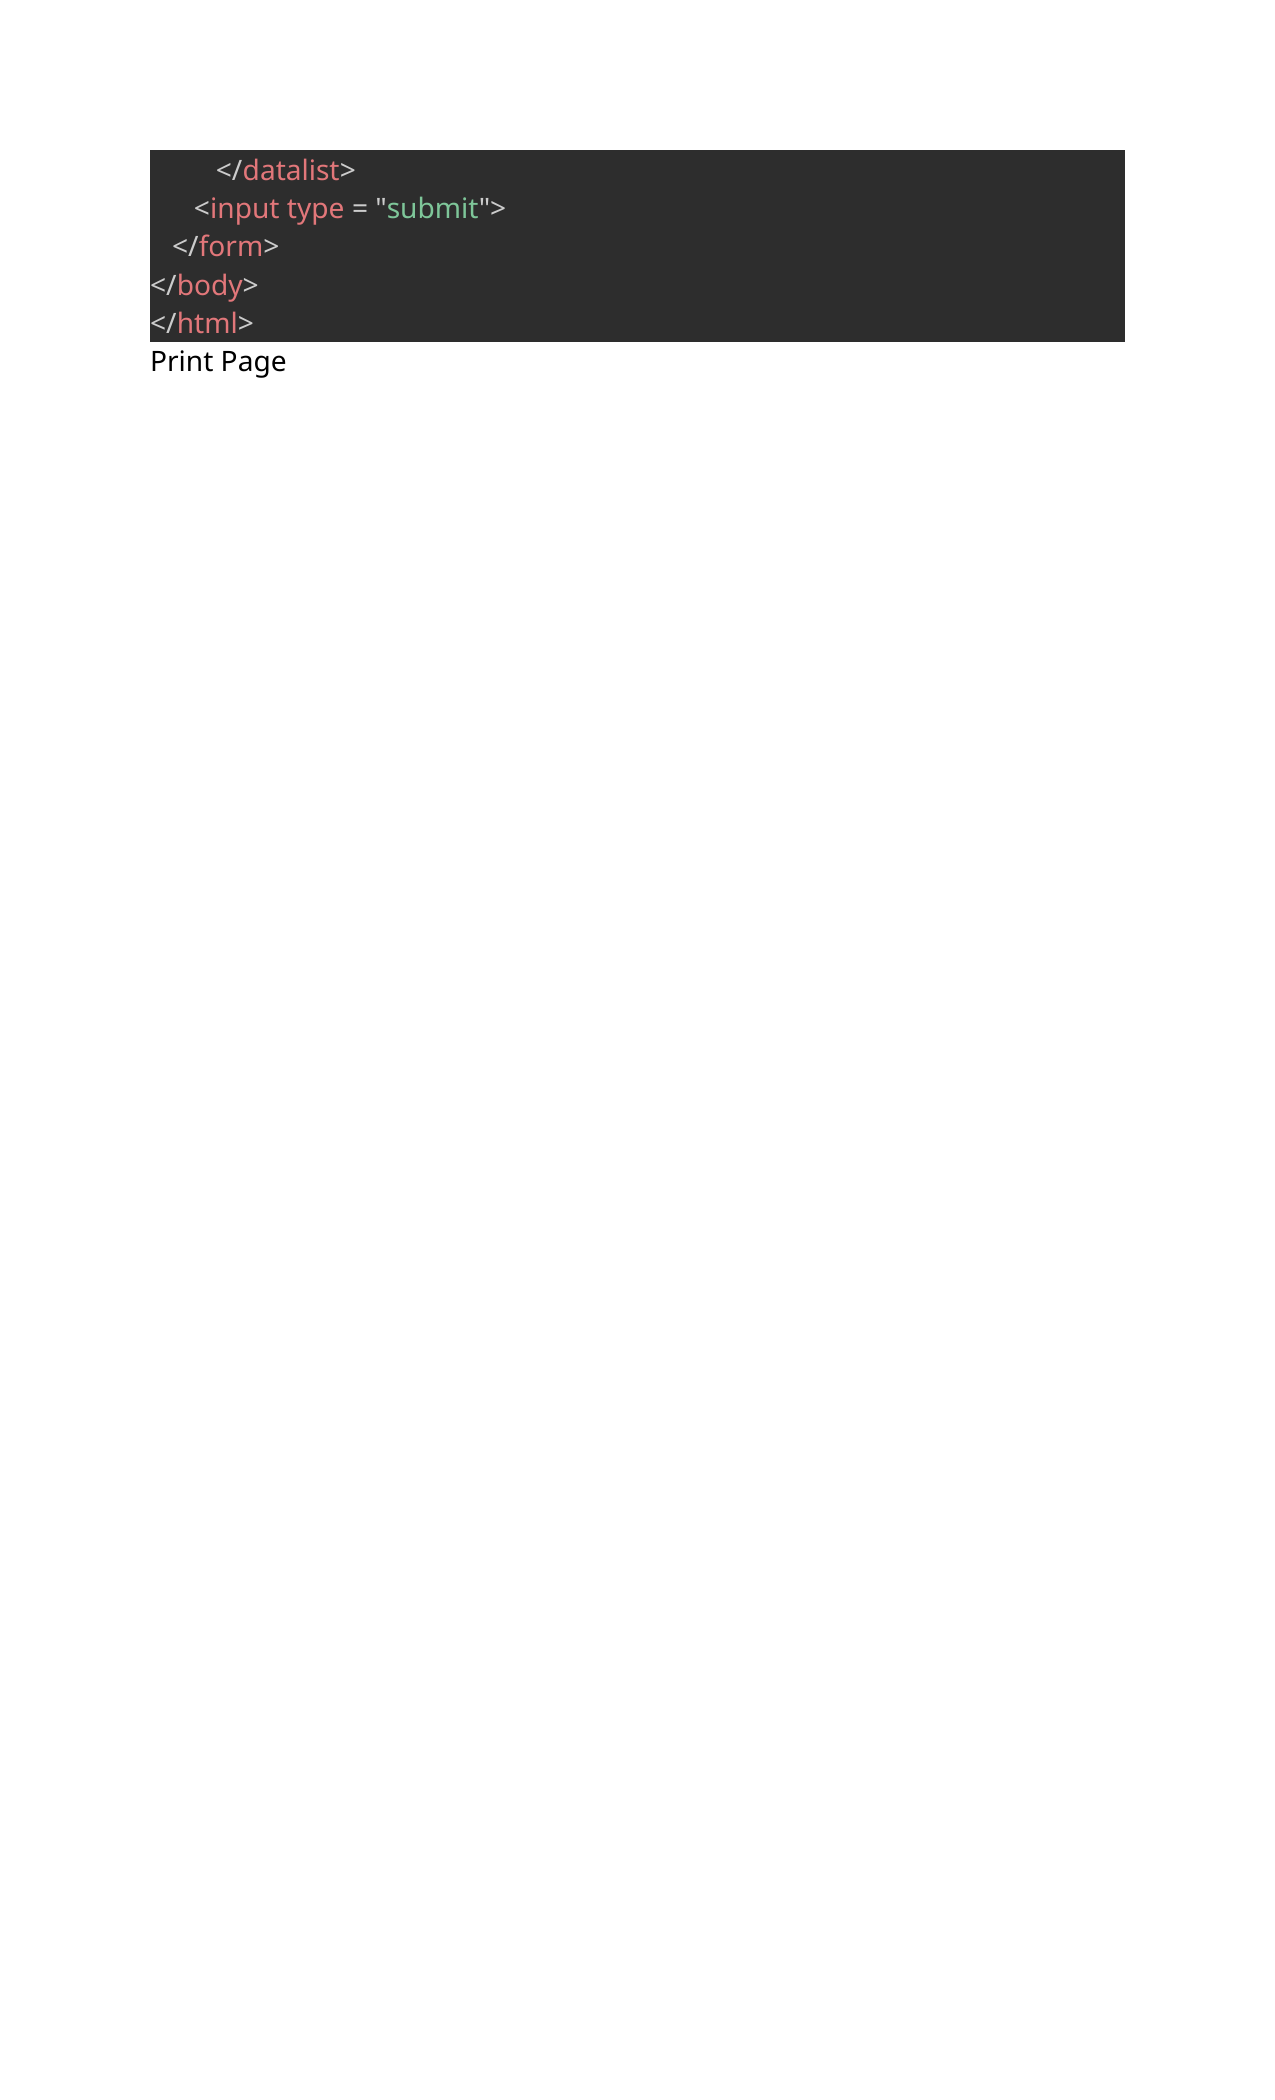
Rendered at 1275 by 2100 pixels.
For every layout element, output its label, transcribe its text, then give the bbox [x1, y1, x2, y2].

text <input type = "submit"> [150, 188, 1125, 227]
text Print Page [150, 342, 1125, 380]
text </form> [150, 227, 1125, 265]
text </body> [150, 265, 1125, 303]
text </datalist> [150, 150, 1125, 188]
text </html> [150, 303, 1125, 342]
